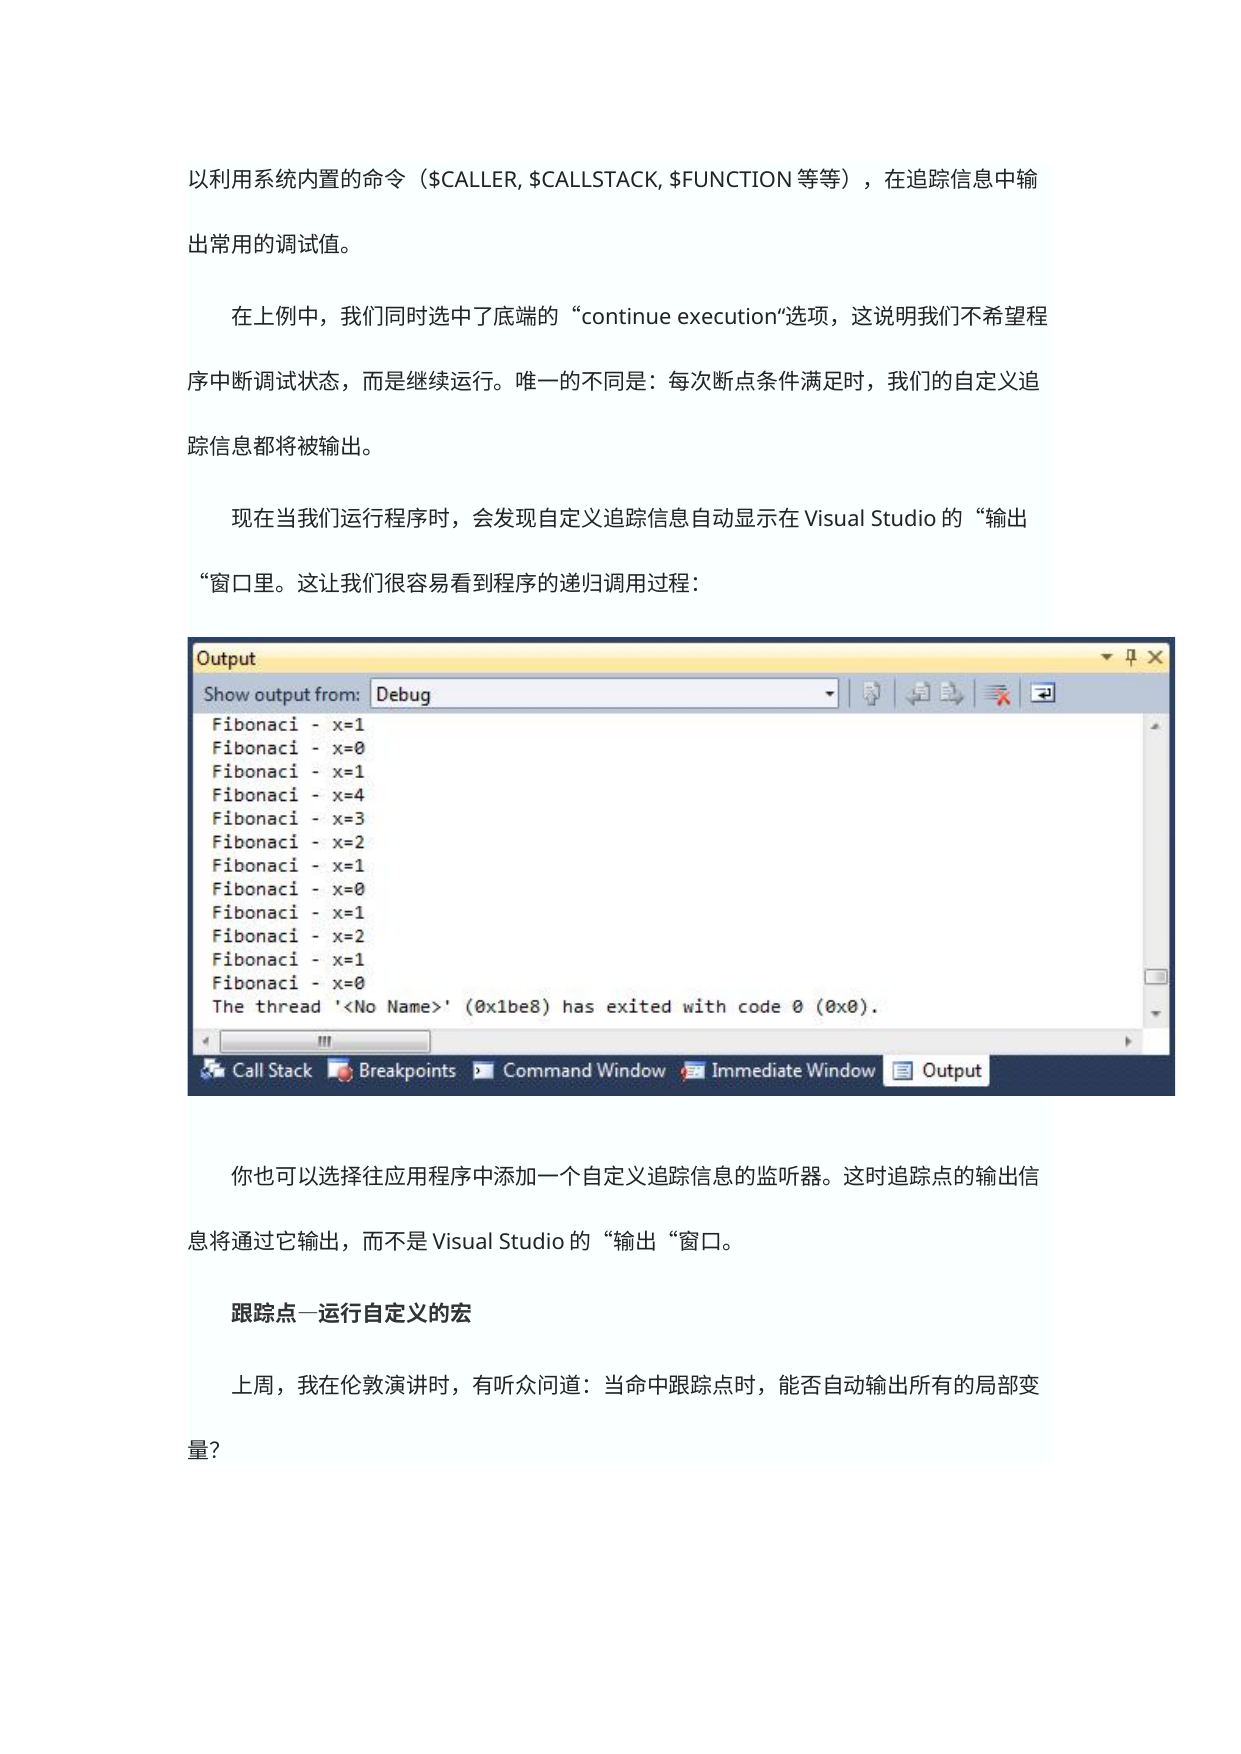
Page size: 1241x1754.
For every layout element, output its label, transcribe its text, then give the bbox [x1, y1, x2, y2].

picture [187, 637, 1175, 1096]
text 跟踪点—运行自定义的宏 [187, 1296, 1053, 1328]
text 上周，我在伦敦演讲时，有听众问道：当命中跟踪点时，能否自动输出所有的局部变量？ [187, 1367, 1053, 1465]
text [187, 162, 1053, 259]
text 现在当我们运行程序时，会发现自定义追踪信息自动显示在Visual Studio的“输出“窗口里。这让我们很容易看到程序的递归调用过程： [187, 501, 1053, 598]
text 你也可以选择往应用程序中添加一个自定义追踪信息的监听器。这时追踪点的输出信息将通过它输出，而不是Visual Studio的“输出“窗口。 [187, 1158, 1053, 1256]
text 在上例中，我们同时选中了底端的“continue execution“选项，这说明我们不希望程序中断调试状态，而是继续运行。唯一的不同是：每次断点条件满足时，我们的自定义追踪信息都将被输出。 [187, 299, 1053, 461]
